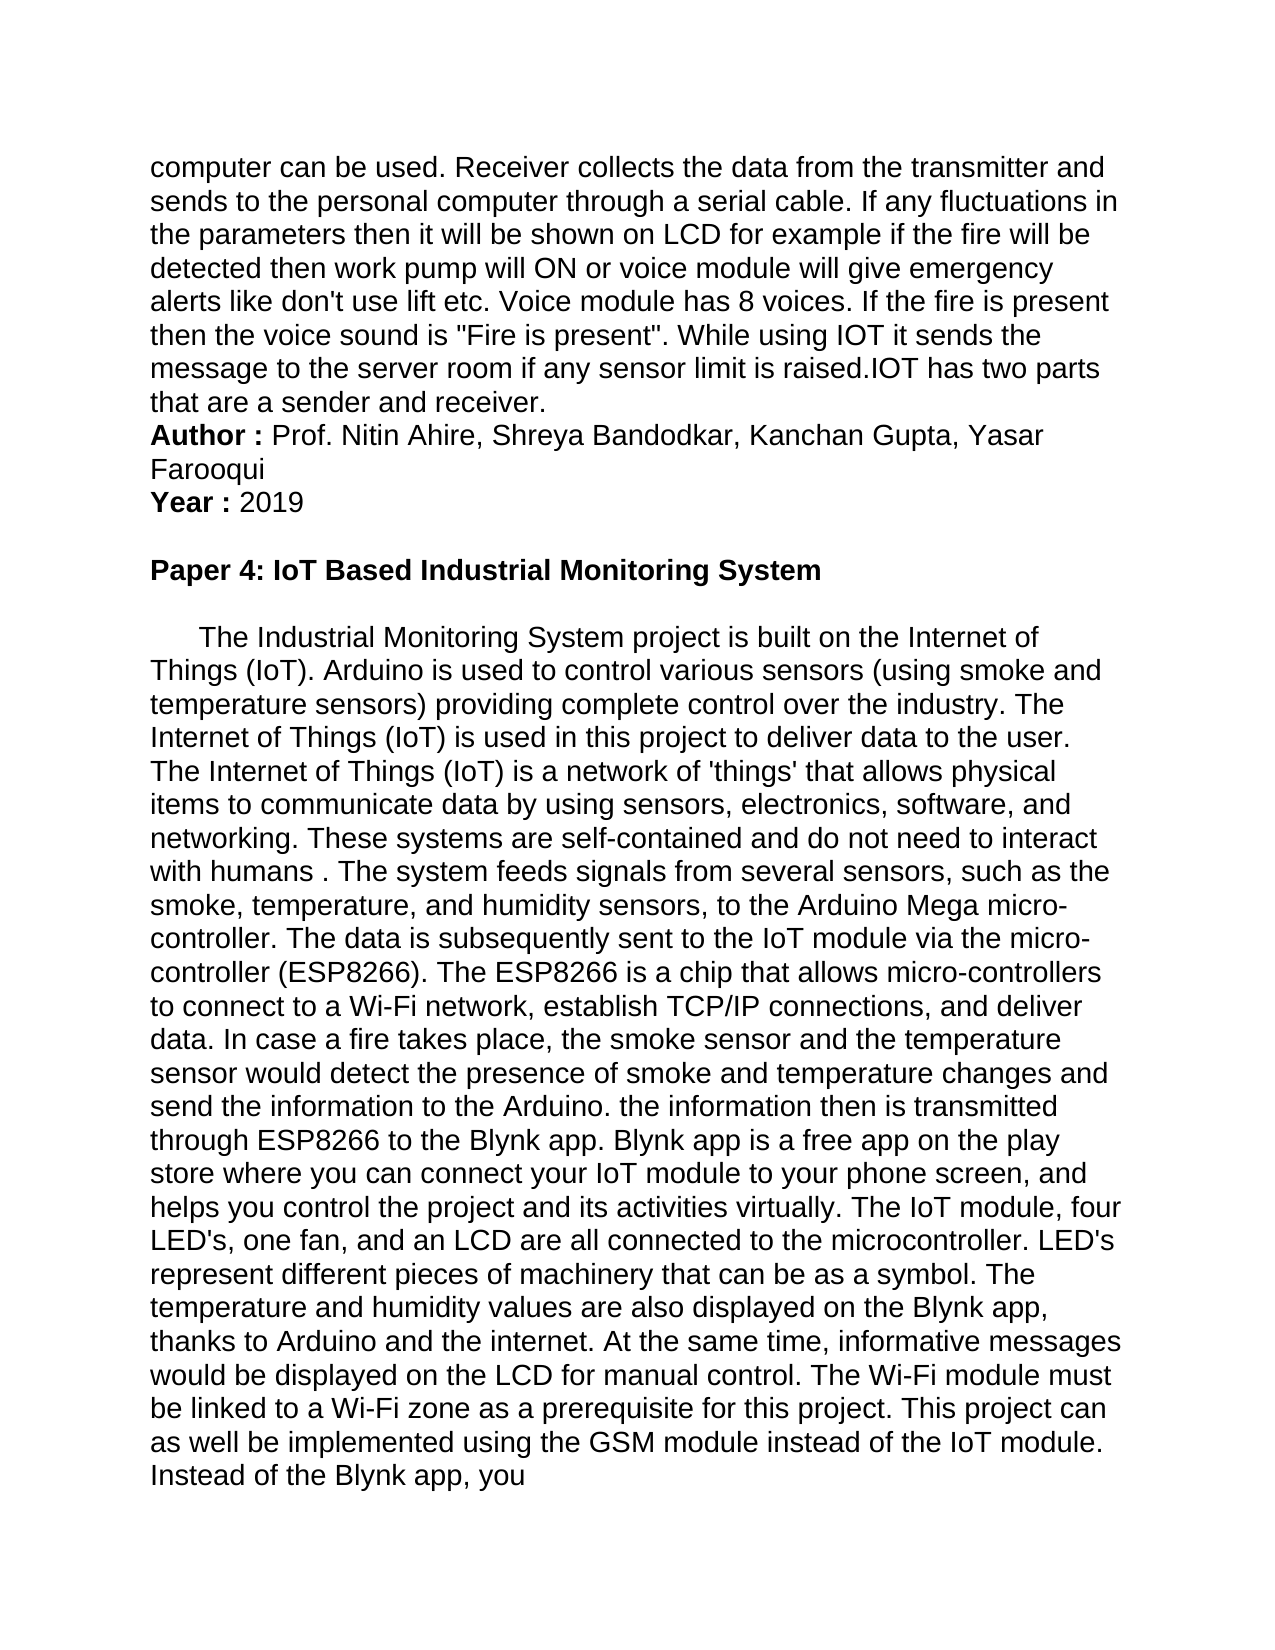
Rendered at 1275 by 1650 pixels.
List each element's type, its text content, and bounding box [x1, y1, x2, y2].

text Year : 2019 [150, 485, 1125, 519]
text The Industrial Monitoring System project is built on the Internet of Things (IoT). Arduino is used to control various sensors (using smoke and temperature sensors) providing complete control over the industry. The Internet of Things (IoT) is used in this project to deliver data to the user. The Internet of Things (IoT) is a network of 'things' that allows physical items to communicate data by using sensors, electronics, software, and networking. These systems are self-contained and do not need to interact with humans . The system feeds signals from several sensors, such as the smoke, temperature, and humidity sensors, to the Arduino Mega micro- controller. The data is subsequently sent to the IoT module via the micro-controller (ESP8266). The ESP8266 is a chip that allows micro-controllers to connect to a Wi-Fi network, establish TCP/IP connections, and deliver data. In case a fire takes place, the smoke sensor and the temperature sensor would detect the presence of smoke and temperature changes and send the information to the Arduino. the information then is transmitted through ESP8266 to the Blynk app. Blynk app is a free app on the play store where you can connect your IoT module to your phone screen, and helps you control the project and its activities virtually. The IoT module, four LED's, one fan, and an LCD are all connected to the microcontroller. LED's represent different pieces of machinery that can be as a symbol. The temperature and humidity values are also displayed on the Blynk app, thanks to Arduino and the internet. At the same time, informative messages would be displayed on the LCD for manual control. The Wi-Fi module must be linked to a Wi-Fi zone as a prerequisite for this project. This project can as well be implemented using the GSM module instead of the IoT module. Instead of the Blynk app, you [150, 619, 1125, 1492]
text Paper 4: IoT Based Industrial Monitoring System [150, 552, 1125, 586]
text Author : Prof. Nitin Ahire, Shreya Bandodkar, Kanchan Gupta, Yasar Farooqui [150, 418, 1125, 485]
text computer can be used. Receiver collects the data from the transmitter and sends to the personal computer through a serial cable. If any fluctuations in the parameters then it will be shown on LCD for example if the fire will be detected then work pump will ON or voice module will give emergency alerts like don't use lift etc. Voice module has 8 voices. If the fire is present then the voice sound is "Fire is present". While using IOT it sends the message to the server room if any sensor limit is raised.IOT has two parts that are a sender and receiver. [150, 150, 1125, 418]
